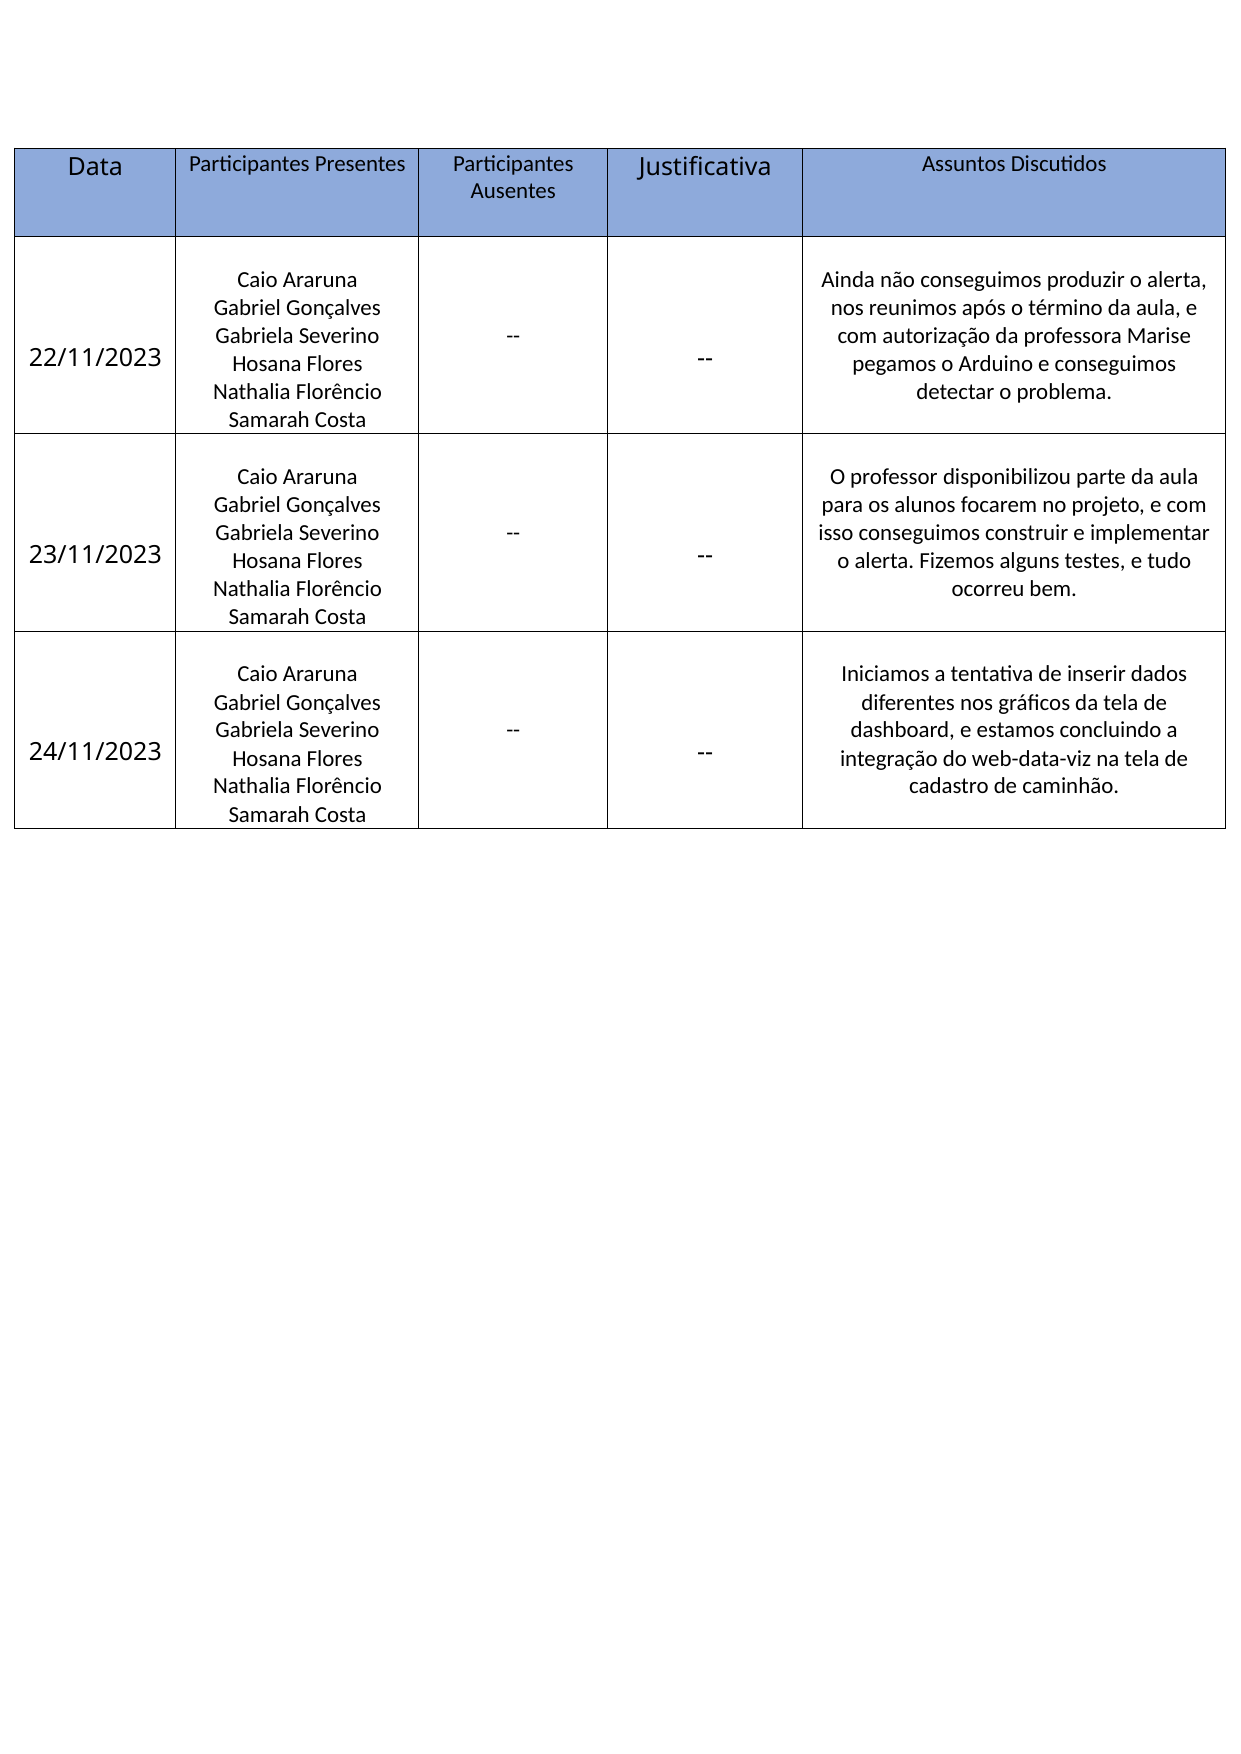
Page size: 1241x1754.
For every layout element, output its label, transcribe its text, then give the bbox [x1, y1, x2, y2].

table_cell 22/11/2023 [15, 237, 175, 433]
table_cell Justificativa [608, 149, 802, 236]
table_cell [176, 237, 418, 433]
table_cell -- [608, 434, 802, 631]
table_cell 24/11/2023 [15, 632, 175, 828]
table_cell -- [608, 237, 802, 433]
table_cell O professor disponibilizou parte da aula para os alunos focarem no projeto, e com isso conseguimos construir e implementar o alerta. Fizemos alguns testes, e tudo ocorreu bem. [803, 434, 1225, 631]
table_cell 23/11/2023 [15, 434, 175, 631]
table_cell Caio Araruna Gabriel Gonçalves Gabriela Severino Hosana Flores Nathalia Florêncio Samarah Costa [176, 632, 418, 828]
table_cell -- [419, 237, 607, 433]
table_cell Iniciamos a tentativa de inserir dados diferentes nos gráficos da tela de dashboard, e estamos concluindo a integração do web-data-viz na tela de cadastro de caminhão. [803, 632, 1225, 828]
table_cell Data [15, 149, 175, 236]
table_cell Ainda não conseguimos produzir o alerta, nos reunimos após o término da aula, e com autorização da professora Marise pegamos o Arduino e conseguimos detectar o problema. [803, 237, 1225, 433]
table_cell -- [419, 434, 607, 631]
table_cell Participantes Presentes [176, 149, 418, 236]
table_cell -- [419, 632, 607, 828]
table_cell Assuntos Discutidos [803, 149, 1225, 236]
table_cell Caio Araruna Gabriel Gonçalves Gabriela Severino Hosana Flores Nathalia Florêncio Samarah Costa [176, 434, 418, 631]
table_cell Participantes Ausentes [419, 149, 607, 236]
table_cell -- [608, 632, 802, 828]
